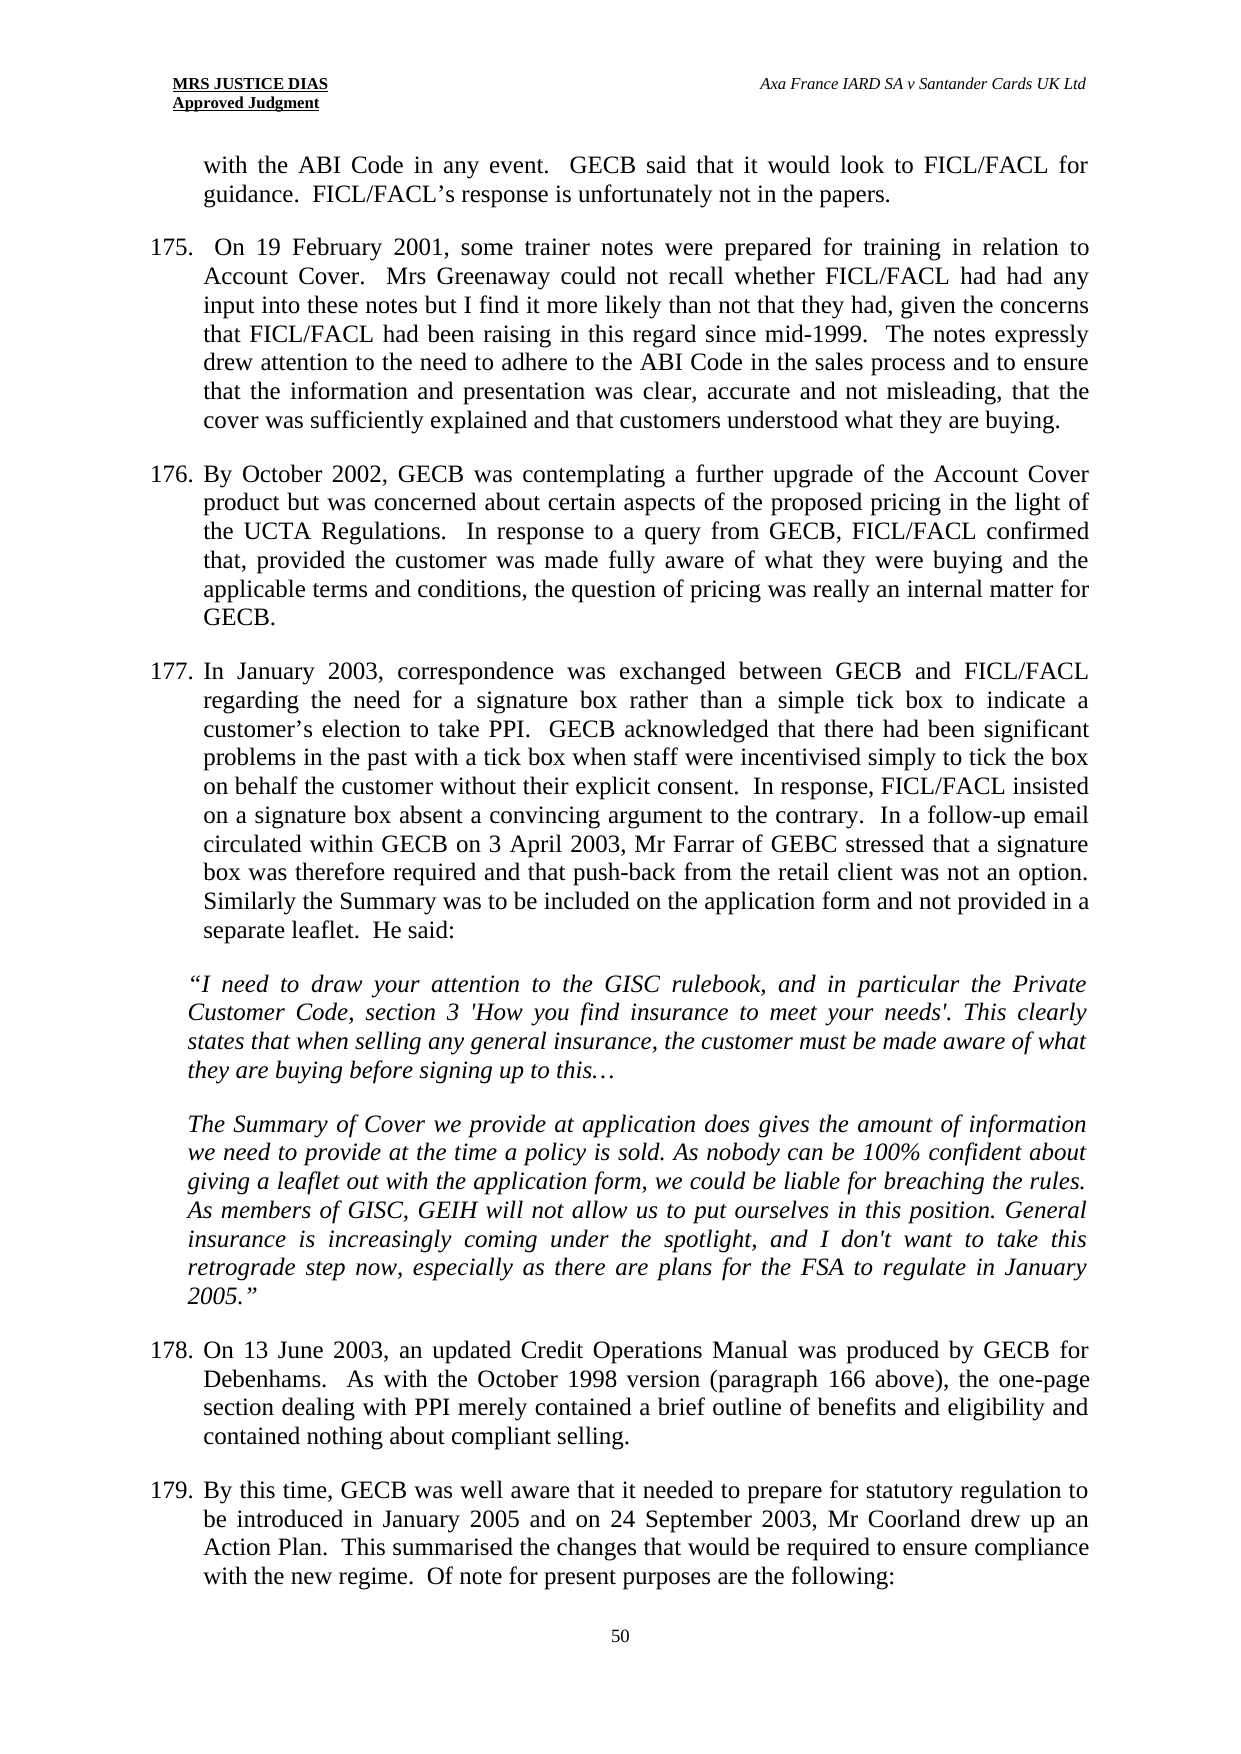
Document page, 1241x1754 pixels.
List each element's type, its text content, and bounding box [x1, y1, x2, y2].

list The Summary of Cover we provide at application does gives the amount of information we need to provide at the time a policy is sold. As nobody can be 100% confident about giving a leaflet out with the application form, we could be liable for breaching the rules. As members of GISC, GEIH will not allow us to put ourselves in this position. General insurance is increasingly coming under the spotlight, and I don't want to take this retrograde step now, especially as there are plans for the FSA to regulate in January 2005.” [187, 1109, 1090, 1310]
list “I need to draw your attention to the GISC rulebook, and in particular the Private Customer Code, section 3 'How you find insurance to meet your needs'. This clearly states that when selling any general insurance, the customer must be made aware of what they are buying before signing up to this… [187, 969, 1090, 1084]
list By this time, GECB was well aware that it needed to prepare for statutory regulation to be introduced in January 2005 and on 24 September 2003, Mr Coorland drew up an Action Plan. This summarised the changes that would be required to ensure compliance with the new regime. Of note for present purposes are the following: [150, 1475, 1090, 1590]
list By October 2002, GECB was contemplating a further upgrade of the Account Cover product but was concerned about certain aspects of the proposed pricing in the light of the UCTA Regulations. In response to a query from GECB, FICL/FACL confirmed that, provided the customer was made fully aware of what they were buying and the applicable terms and conditions, the question of pricing was really an internal matter for GECB. [150, 459, 1090, 631]
list On 13 June 2003, an updated Credit Operations Manual was produced by GECB for Debenhams. As with the October 1998 version (paragraph ‎166 above), the one-page section dealing with PPI merely contained a brief outline of benefits and eligibility and contained nothing about compliant selling. [150, 1335, 1090, 1450]
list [150, 150, 1090, 207]
list In January 2003, correspondence was exchanged between GECB and FICL/FACL regarding the need for a signature box rather than a simple tick box to indicate a customer’s election to take PPI. GECB acknowledged that there had been significant problems in the past with a tick box when staff were incentivised simply to tick the box on behalf the customer without their explicit consent. In response, FICL/FACL insisted on a signature box absent a convincing argument to the contrary. In a follow-up email circulated within GECB on 3 April 2003, Mr Farrar of GEBC stressed that a signature box was therefore required and that push-back from the retail client was not an option. Similarly the Summary was to be included on the application form and not provided in a separate leaflet. He said: [150, 656, 1090, 944]
list On 19 February 2001, some trainer notes were prepared for training in relation to Account Cover. Mrs Greenaway could not recall whether FICL/FACL had had any input into these notes but I find it more likely than not that they had, given the concerns that FICL/FACL had been raising in this regard since mid-1999. The notes expressly drew attention to the need to adhere to the ABI Code in the sales process and to ensure that the information and presentation was clear, accurate and not misleading, that the cover was sufficiently explained and that customers understood what they are buying. [150, 232, 1090, 434]
